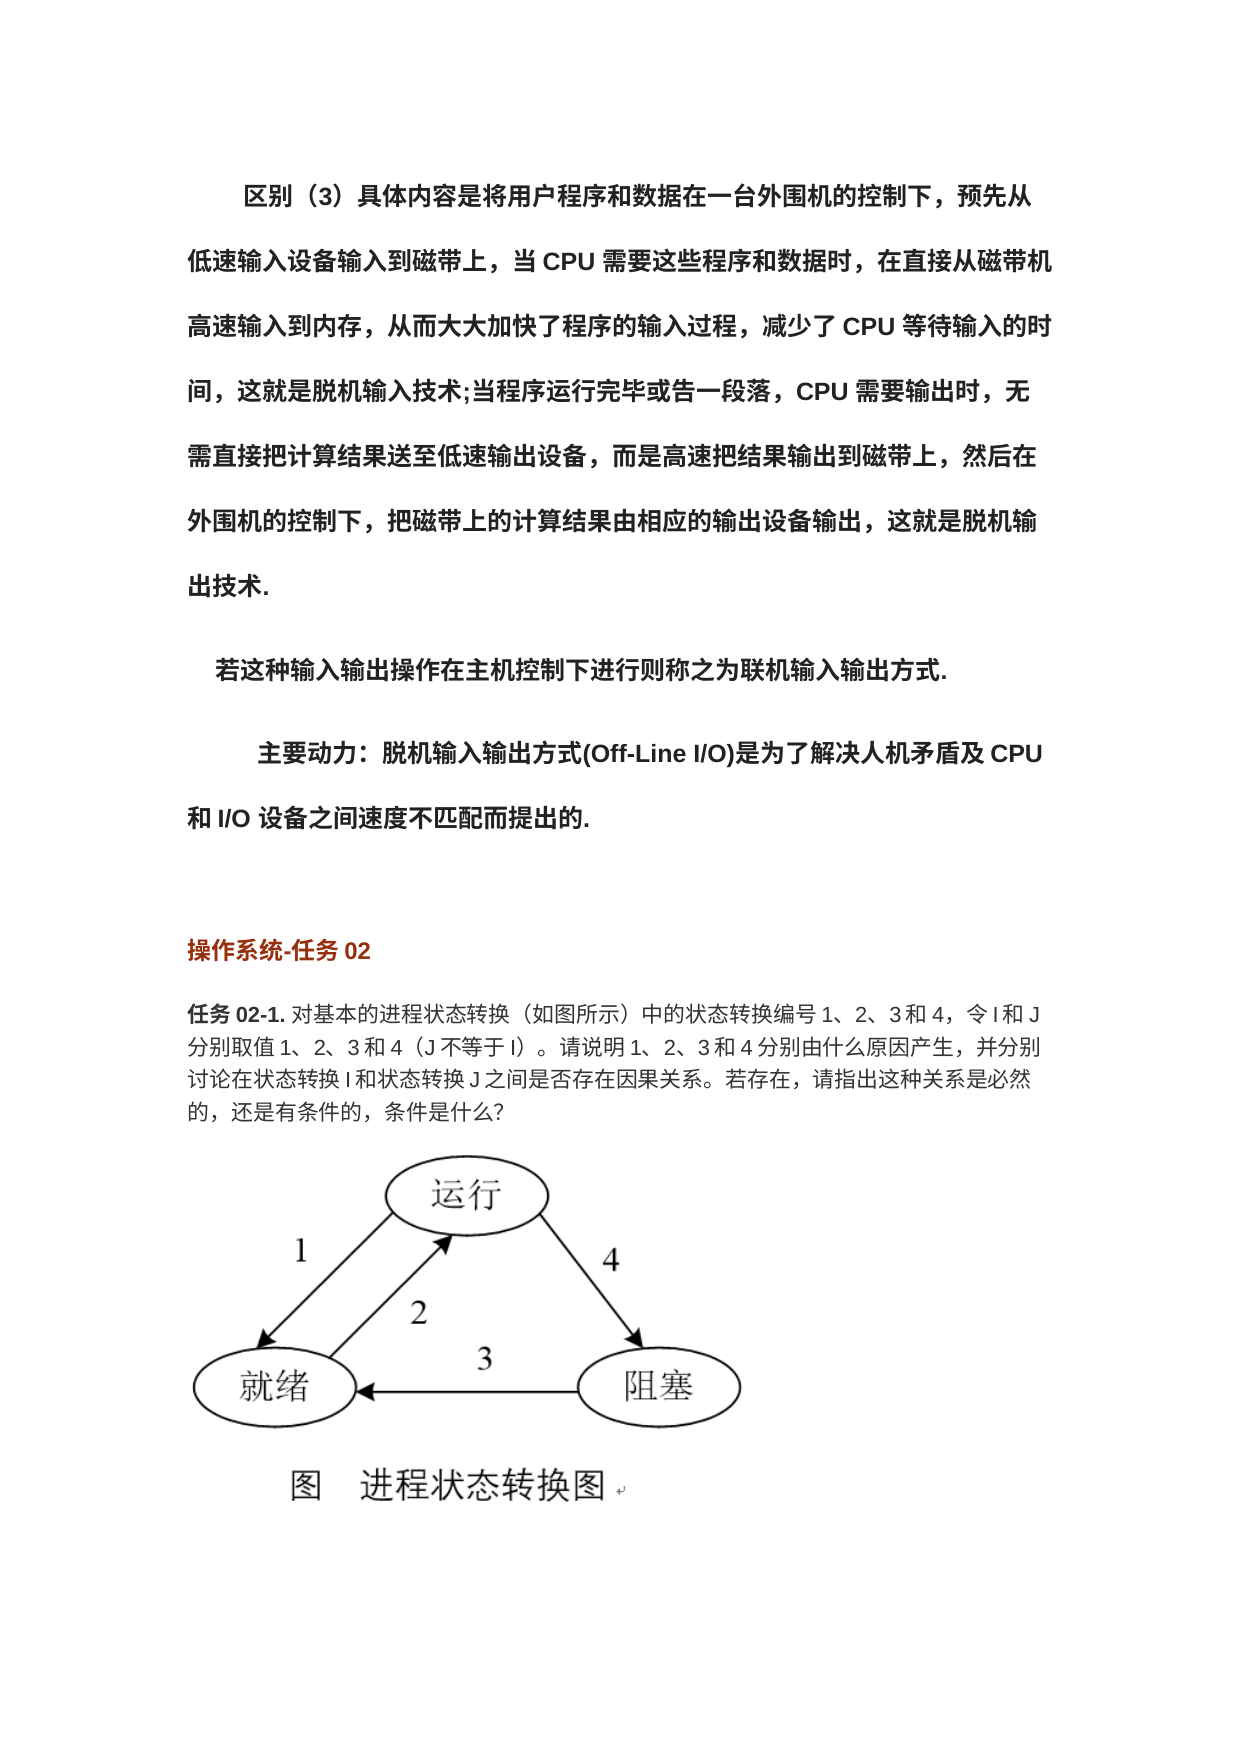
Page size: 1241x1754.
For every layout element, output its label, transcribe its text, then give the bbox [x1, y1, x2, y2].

text 若这种输入输出操作在主机控制下进行则称之为联机输入输出方式. [187, 636, 1053, 701]
text 操作系统-任务02 [187, 916, 1053, 981]
picture [187, 1142, 752, 1524]
text 任务02-1. 对基本的进程状态转换（如图所示）中的状态转换编号1、2、3和4，令I和J分别取值1、2、3和4（J不等于I）。请说明1、2、3和4分别由什么原因产生，并分别讨论在状态转换I和状态转换J之间是否存在因果关系。若存在，请指出这种关系是必然的，还是有条件的，条件是什么？ [187, 997, 1053, 1127]
text 主要动力：脱机输入输出方式(Off-Line I/O)是为了解决人机矛盾及CPU 和I/O 设备之间速度不匹配而提出的. [187, 719, 1053, 849]
text 区别（3）具体内容是将用户程序和数据在一台外围机的控制下，预先从低速输入设备输入到磁带上，当CPU 需要这些程序和数据时，在直接从磁带机高速输入到内存，从而大大加快了程序的输入过程，减少了CPU 等待输入的时间，这就是脱机输入技术;当程序运行完毕或告一段落，CPU 需要输出时，无需直接把计算结果送至低速输出设备，而是高速把结果输出到磁带上，然后在外围机的控制下，把磁带上的计算结果由相应的输出设备输出，这就是脱机输出技术. [187, 162, 1053, 617]
